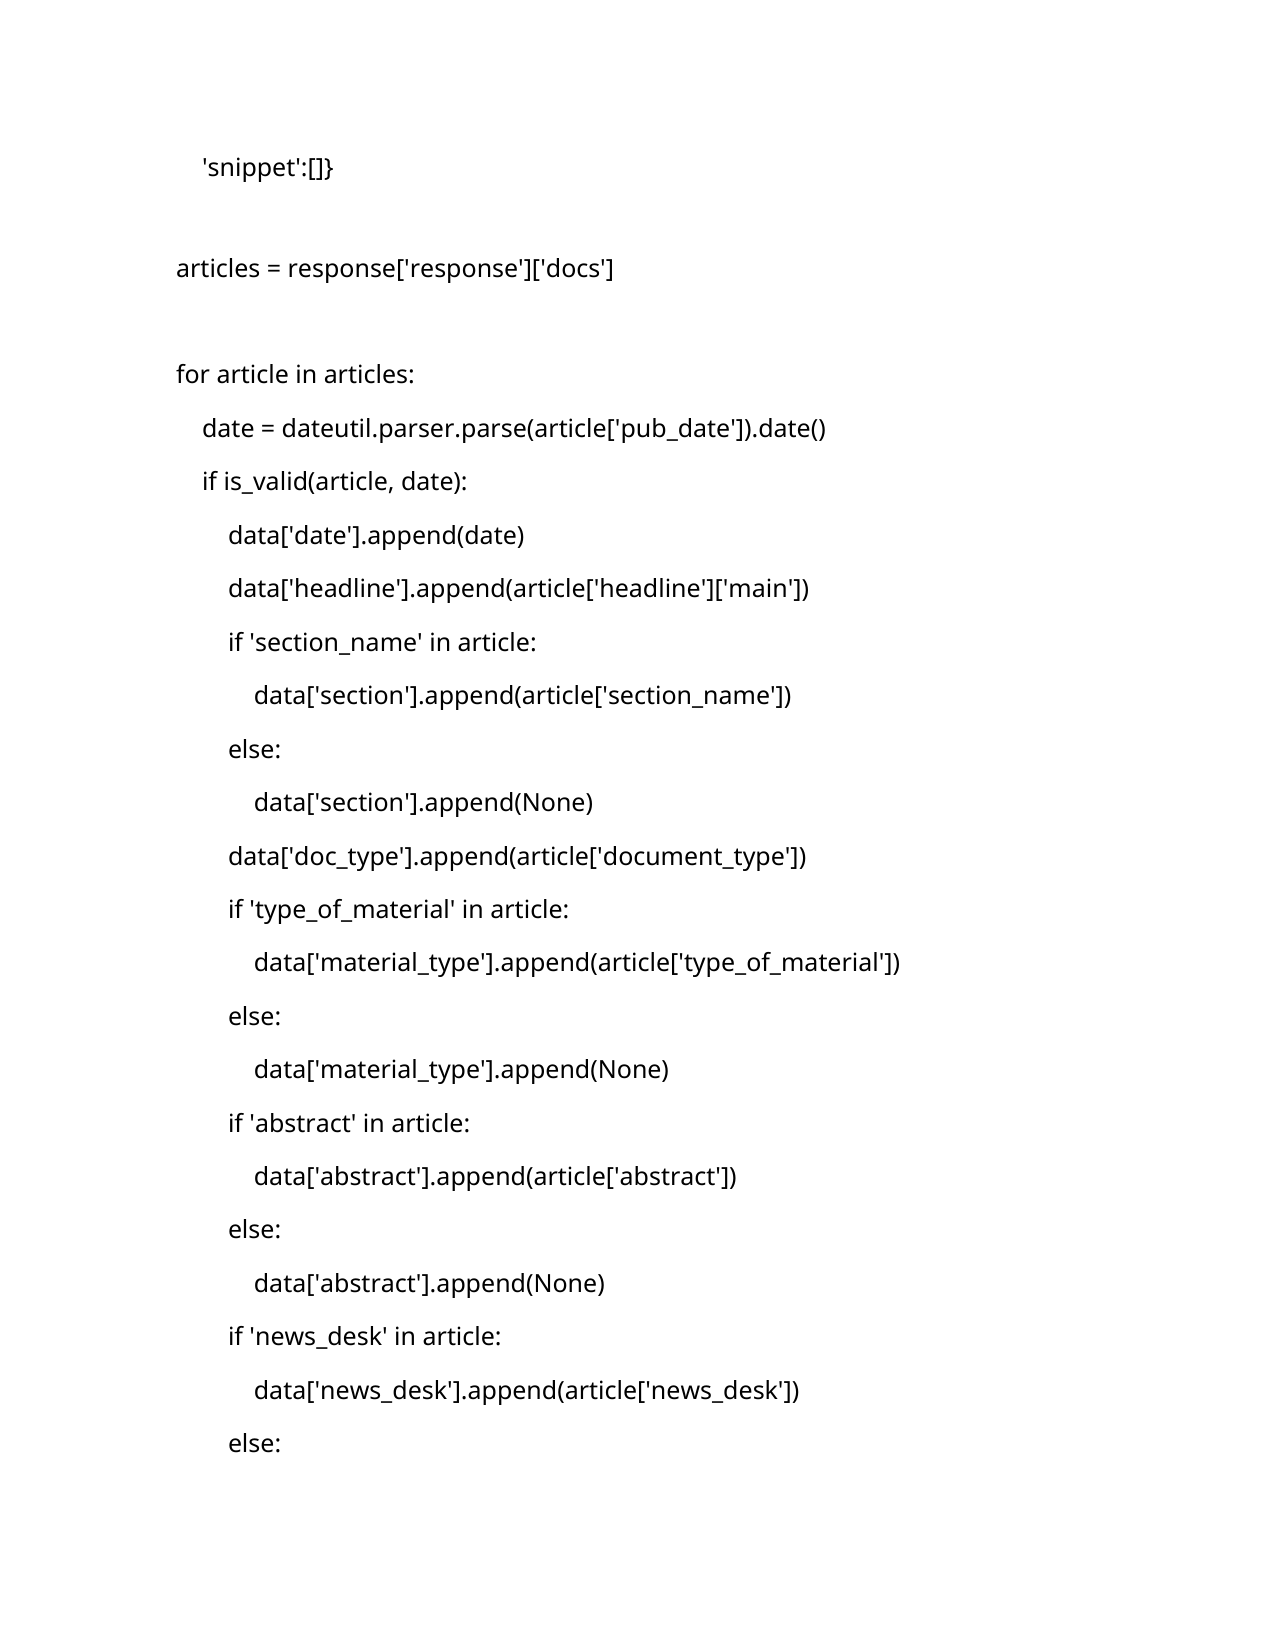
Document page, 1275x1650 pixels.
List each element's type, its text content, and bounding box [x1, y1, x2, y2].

text if 'type_of_material' in article: [150, 892, 1125, 926]
text data['abstract'].append(article['abstract']) [150, 1159, 1125, 1193]
text data['section'].append(None) [150, 785, 1125, 819]
text data['news_desk'].append(article['news_desk']) [150, 1372, 1125, 1407]
text date = dateutil.parser.parse(article['pub_date']).date() [150, 411, 1125, 445]
text 'snippet':[]} [150, 150, 1125, 184]
text data['section'].append(article['section_name']) [150, 678, 1125, 712]
text for article in articles: [150, 357, 1125, 391]
text data['material_type'].append(article['type_of_material']) [150, 945, 1125, 979]
text data['date'].append(date) [150, 517, 1125, 552]
text articles = response['response']['docs'] [150, 250, 1125, 284]
text data['doc_type'].append(article['document_type']) [150, 838, 1125, 872]
text if 'news_desk' in article: [150, 1319, 1125, 1353]
text data['headline'].append(article['headline']['main']) [150, 571, 1125, 605]
text if 'abstract' in article: [150, 1105, 1125, 1139]
text else: [150, 1426, 1125, 1460]
text if is_valid(article, date): [150, 464, 1125, 498]
text if 'section_name' in article: [150, 624, 1125, 658]
text else: [150, 998, 1125, 1032]
text else: [150, 731, 1125, 765]
text data['material_type'].append(None) [150, 1052, 1125, 1086]
text data['abstract'].append(None) [150, 1266, 1125, 1300]
text else: [150, 1212, 1125, 1246]
